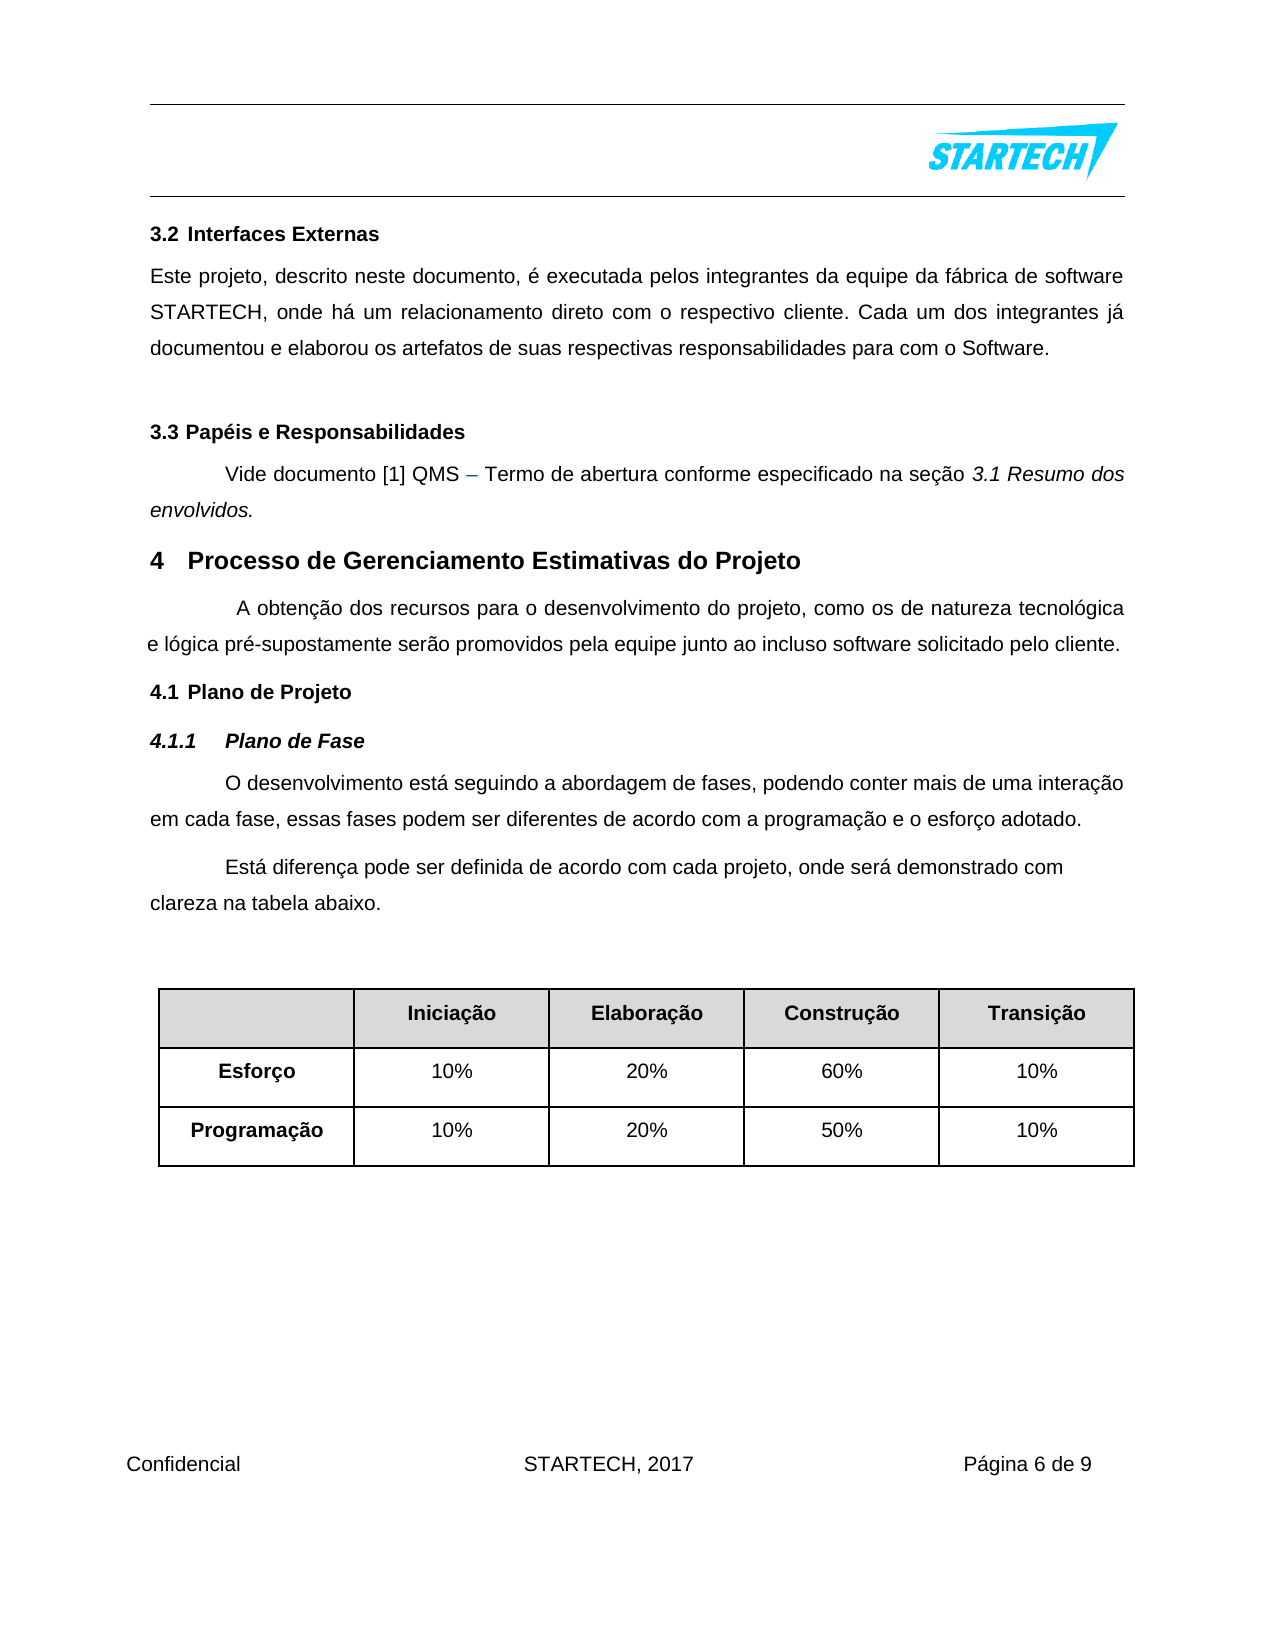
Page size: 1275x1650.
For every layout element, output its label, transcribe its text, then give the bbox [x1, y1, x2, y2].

subtitle Papéis e Responsabilidades [150, 420, 1125, 444]
text A obtenção dos recursos para o desenvolvimento do projeto, como os de natureza tecnológica e lógica pré-supostamente serão promovidos pela equipe junto ao incluso software solicitado pelo cliente. [147, 596, 1125, 656]
text Vide documento [1] QMS – Termo de abertura conforme especificado na seção 3.1 Resumo dos envolvidos. [150, 462, 1125, 522]
table_header Elaboração [550, 990, 743, 1047]
table_cell 50% [745, 1108, 938, 1164]
subtitle Processo de Gerenciamento Estimativas do Projeto [150, 546, 1125, 575]
subtitle Plano de Projeto [150, 680, 1125, 704]
table_header [160, 990, 353, 1047]
text Este projeto, descrito neste documento, é executada pelos integrantes da equipe da fábrica de software STARTECH, onde há um relacionamento direto com o respectivo cliente. Cada um dos integrantes já documentou e elaborou os artefatos de suas respectivas responsabilidades para com o Software. [150, 263, 1125, 359]
table_cell 60% [745, 1049, 938, 1106]
table_header Transição [940, 990, 1133, 1047]
table_cell 20% [550, 1108, 743, 1164]
subtitle Plano de Fase [150, 728, 1125, 752]
table_cell 10% [355, 1049, 548, 1106]
text Está diferença pode ser definida de acordo com cada projeto, onde será demonstrado com clareza na tabela abaixo. [150, 855, 1125, 915]
text O desenvolvimento está seguindo a abordagem de fases, podendo conter mais de uma interação em cada fase, essas fases podem ser diferentes de acordo com a programação e o esforço adotado. [150, 771, 1125, 831]
table_cell 10% [355, 1108, 548, 1164]
table_cell 20% [550, 1049, 743, 1106]
subtitle Interfaces Externas [150, 221, 1125, 245]
table_cell Programação [160, 1108, 353, 1164]
table_cell Esforço [160, 1049, 353, 1106]
table_header Iniciação [355, 990, 548, 1047]
picture [918, 114, 1126, 191]
table_cell 10% [940, 1049, 1133, 1106]
table_cell 10% [940, 1108, 1133, 1164]
table_header Construção [745, 990, 938, 1047]
